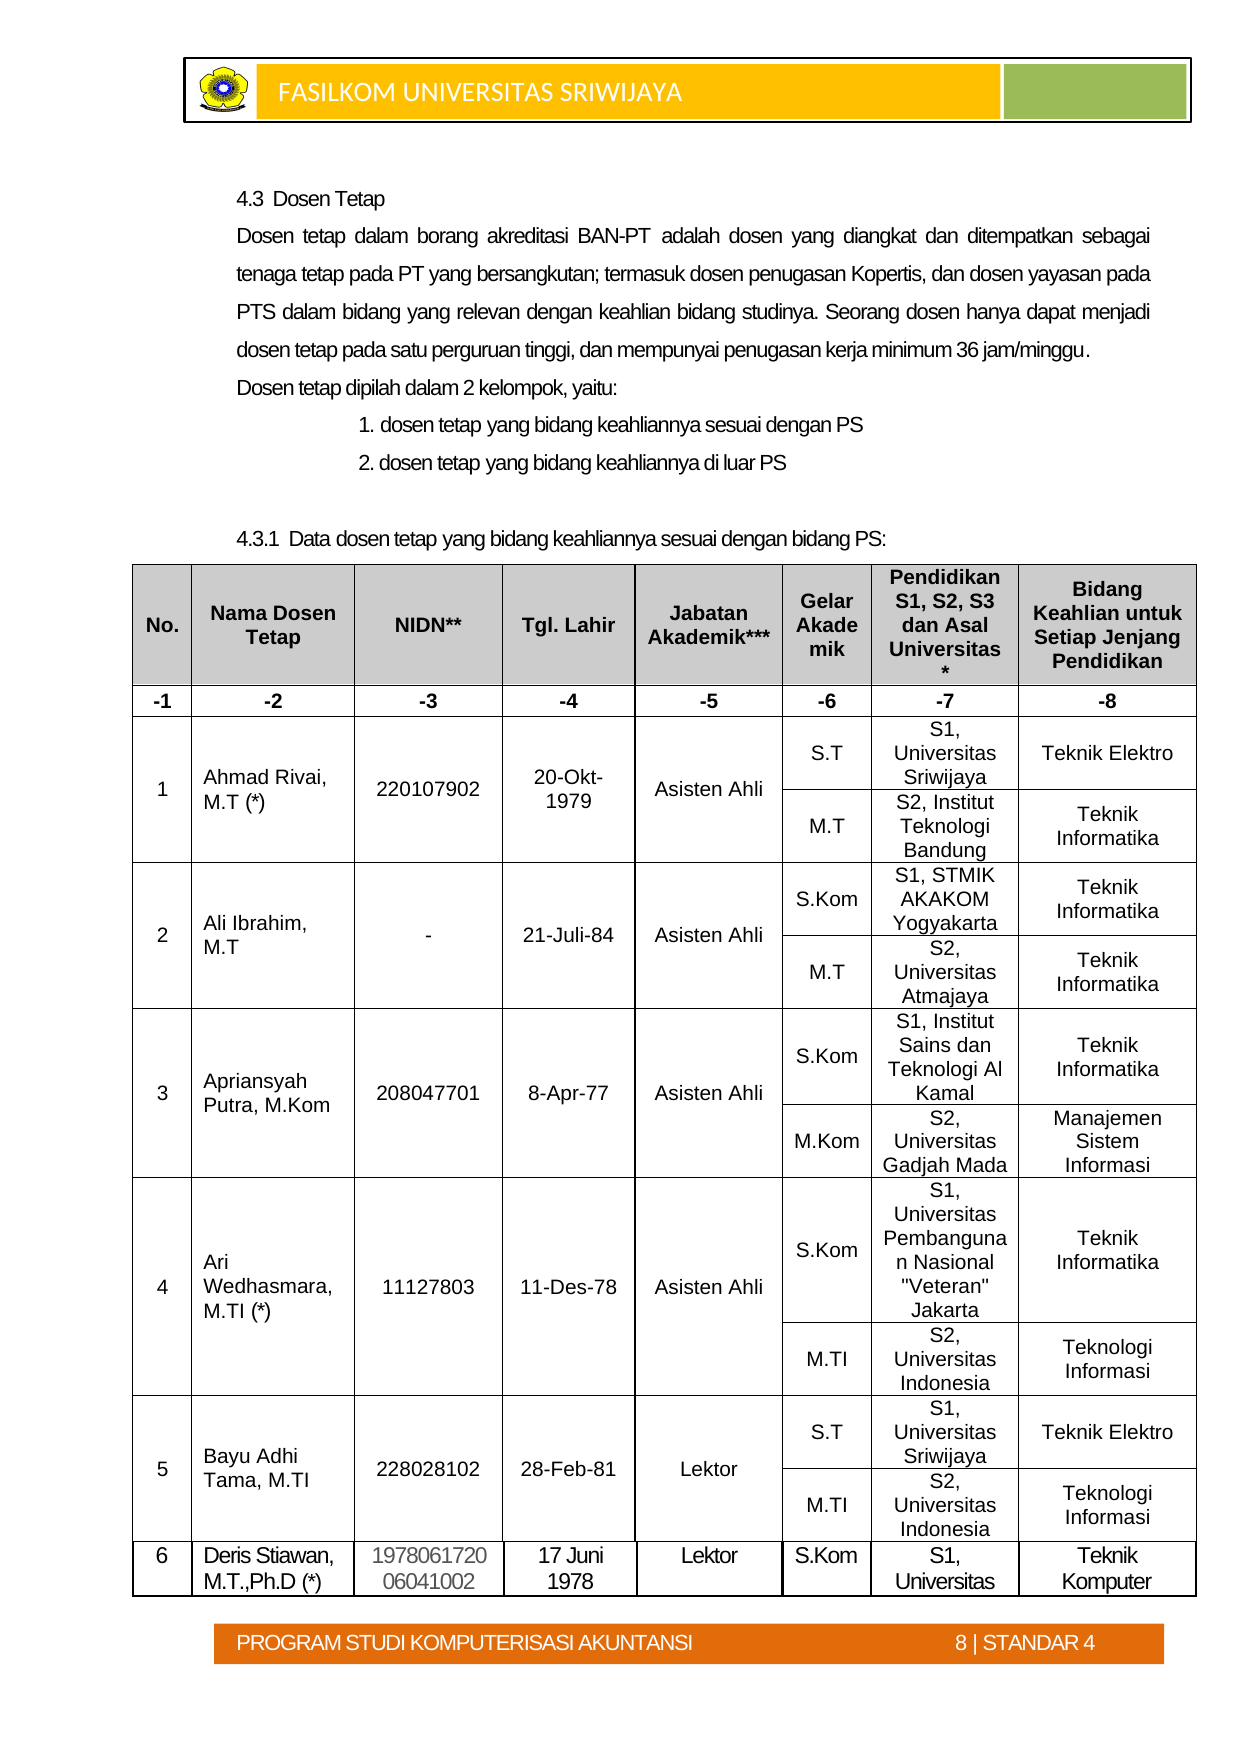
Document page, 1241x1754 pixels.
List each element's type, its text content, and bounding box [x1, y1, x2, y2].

table_cell Teknologi Informasi [1019, 1469, 1196, 1541]
picture [196, 65, 252, 114]
table_header Gelar Akademik [783, 565, 871, 684]
table_cell Asisten Ahli [636, 863, 782, 1007]
table_cell Apriansyah Putra, M.Kom [192, 1009, 354, 1177]
table_cell 11-Des-78 [503, 1178, 634, 1395]
table_cell Asisten Ahli [636, 717, 782, 862]
table_cell 228028102 [355, 1396, 502, 1541]
table_cell Asisten Ahli [636, 1009, 782, 1177]
table_cell 21-Juli-84 [503, 863, 634, 1007]
table_header No. [133, 565, 191, 684]
table_cell S.T [783, 1396, 871, 1468]
table_cell -5 [636, 686, 782, 716]
table_cell Teknik Elektro [1019, 717, 1196, 789]
table_cell M.T [783, 936, 871, 1007]
table_cell Teknik Informatika [1019, 1178, 1196, 1322]
table_cell Teknik Elektro [1019, 1396, 1196, 1468]
table_cell S2, Universitas Indonesia [872, 1323, 1018, 1395]
table_cell Ali Ibrahim, M.T [192, 863, 354, 1007]
text 4.3.1 Data dosen tetap yang bidang keahliannya sesuai dengan bidang PS: [236, 526, 1152, 551]
table_cell Teknik Informatika [1019, 790, 1196, 862]
table_cell S.T [783, 717, 871, 789]
table_cell S1, STMIK AKAKOM Yogyakarta [872, 863, 1018, 934]
table_cell -3 [355, 686, 502, 716]
table_cell S2, Universitas Gadjah Mada [872, 1105, 1018, 1177]
table_cell 208047701 [355, 1009, 502, 1177]
table_cell 2 [133, 863, 191, 1007]
table_header Pendidikan S1, S2, S3 dan Asal Universitas * [872, 565, 1018, 684]
table_cell 5 [133, 1396, 191, 1541]
table_cell 20-Okt-1979 [503, 717, 634, 862]
text 2. dosen tetap yang bidang keahliannya di luar PS [358, 450, 1152, 475]
text 1. dosen tetap yang bidang keahliannya sesuai dengan PS [358, 412, 1152, 438]
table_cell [193, 1542, 353, 1594]
table_cell - [355, 863, 502, 1007]
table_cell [872, 1542, 1018, 1594]
table_cell S.Kom [783, 1178, 871, 1322]
table_cell M.T [783, 790, 871, 862]
table_cell 4 [133, 1178, 191, 1395]
table_cell 28-Feb-81 [503, 1396, 634, 1541]
table_header Tgl. Lahir [503, 565, 634, 684]
text Dosen tetap dipilah dalam 2 kelompok, yaitu: [236, 374, 1152, 400]
table_cell 197806172006041002 [475, 1542, 503, 1594]
text Dosen tetap dalam borang akreditasi BAN-PT adalah dosen yang diangkat dan ditempatkan sebagai tenaga tetap pada PT yang bersangkutan; termasuk dosen penugasan Kopertis, dan dosen yayasan pada PTS dalam bidang yang relevan dengan keahlian bidang studinya. Seorang dosen hanya dapat menjadi dosen tetap pada satu perguruan tinggi, dan mempunyai penugasan kerja minimum 36 jam/minggu. [236, 223, 1152, 362]
table_cell S1, Universitas Sriwijaya [872, 1396, 1018, 1468]
table_cell Bayu Adhi Tama, M.TI [192, 1396, 354, 1541]
table_cell S.Kom [784, 1542, 870, 1594]
table_cell -1 [133, 686, 191, 716]
table_header Nama Dosen Tetap [192, 565, 354, 684]
table_cell S2, Universitas Atmajaya [872, 936, 1018, 1007]
table_cell -4 [503, 686, 634, 716]
table_cell Teknik Informatika [1019, 863, 1196, 934]
table_cell S.Kom [783, 863, 871, 934]
table_cell M.TI [783, 1323, 871, 1395]
table_cell 1 [133, 717, 191, 862]
subtitle 4.3 Dosen Tetap [236, 186, 1152, 211]
table_cell -8 [1019, 686, 1196, 716]
table_header NIDN** [355, 565, 502, 684]
table_cell 6 [134, 1542, 191, 1594]
table_cell 17 Juni 1978 [505, 1542, 636, 1594]
table_cell S1, Institut Sains dan Teknologi Al Kamal [872, 1009, 1018, 1104]
table_cell S.Kom [783, 1009, 871, 1104]
table_cell 197806172006041002 [355, 1542, 382, 1594]
table_cell 8-Apr-77 [503, 1009, 634, 1177]
table_cell Ari Wedhasmara, M.TI (*) [192, 1178, 354, 1395]
table_cell -2 [192, 686, 354, 716]
table_cell 11127803 [355, 1178, 502, 1395]
table_cell 220107902 [355, 717, 502, 862]
table_cell -7 [872, 686, 1018, 716]
table_cell S1, Universitas Sriwijaya [872, 717, 1018, 789]
table_cell Teknik Informatika [1019, 1009, 1196, 1104]
table_cell S2, Universitas Indonesia [872, 1469, 1018, 1541]
table_cell Teknologi Informasi [1019, 1323, 1196, 1395]
table_cell -6 [783, 686, 871, 716]
table_cell S2, Institut Teknologi Bandung [872, 790, 1018, 862]
table_cell Ahmad Rivai, M.T (*) [192, 717, 354, 862]
table_header Bidang Keahlian untuk Setiap Jenjang Pendidikan [1019, 565, 1196, 684]
table_cell M.Kom [783, 1105, 871, 1177]
table_cell Teknik Komputer [1020, 1542, 1195, 1594]
table_cell Asisten Ahli [636, 1178, 782, 1395]
table_cell M.TI [783, 1469, 871, 1541]
table_cell 3 [133, 1009, 191, 1177]
table_header Jabatan Akademik*** [636, 565, 782, 684]
table_cell S1, Universitas Pembangunan Nasional "Veteran" Jakarta [872, 1178, 1018, 1322]
table_cell Lektor [636, 1396, 782, 1541]
table_cell Lektor [638, 1542, 781, 1594]
table_cell Manajemen Sistem Informasi [1019, 1105, 1196, 1177]
table_cell Teknik Informatika [1019, 936, 1196, 1007]
